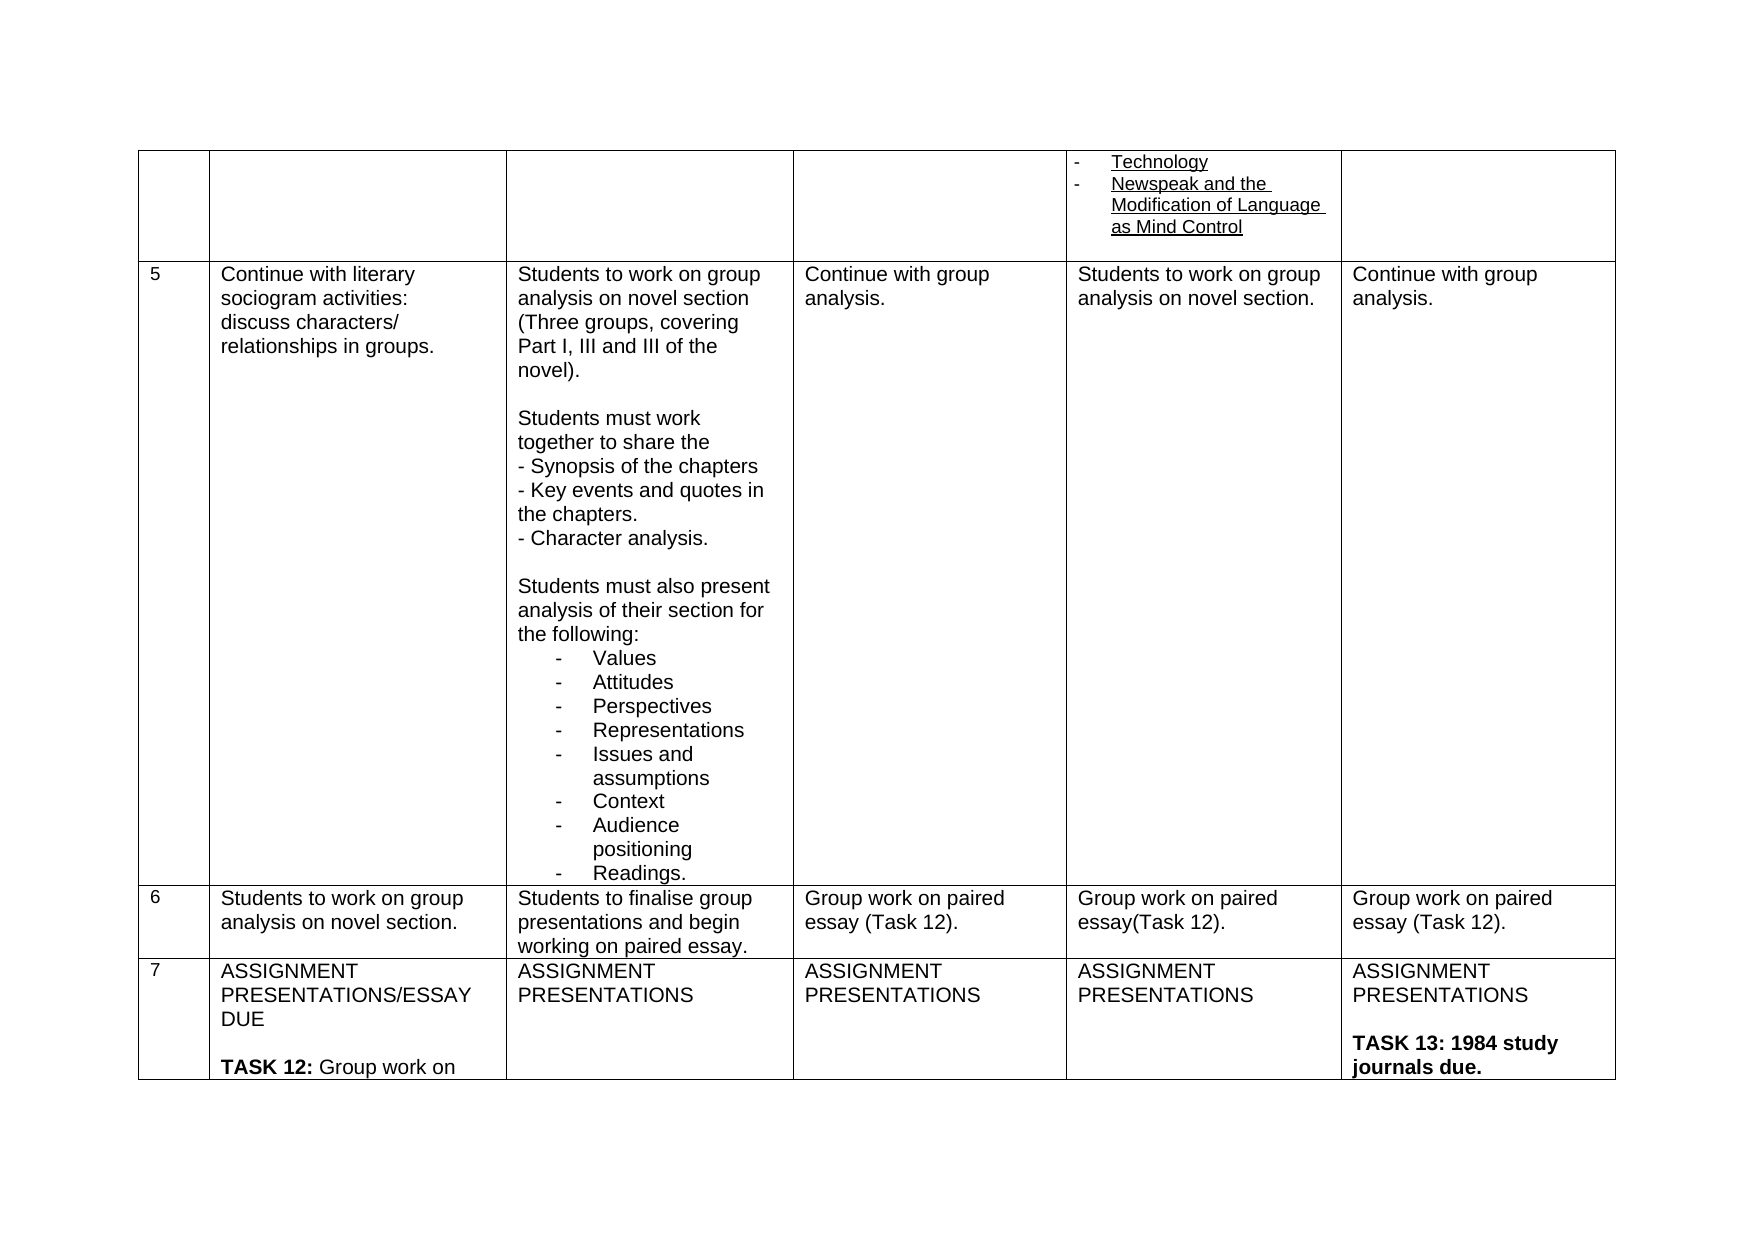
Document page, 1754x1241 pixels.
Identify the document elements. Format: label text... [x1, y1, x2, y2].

table_cell Continue with group analysis. [794, 262, 1066, 885]
table_cell 5 [139, 262, 209, 885]
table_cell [794, 151, 1066, 261]
table_cell 7 [139, 959, 209, 1079]
table_cell Students to work on group analysis on novel section. [1067, 262, 1341, 885]
table_cell Students to work on group analysis on novel section. [210, 886, 506, 958]
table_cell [1342, 959, 1615, 1079]
table_cell Continue with group analysis. [1342, 262, 1615, 885]
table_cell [507, 151, 793, 261]
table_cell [210, 959, 506, 1079]
table_cell Continue with literary sociogram activities: discuss characters/ relationships in groups. [210, 262, 506, 885]
table_cell Group work on paired essay(Task 12). [1067, 886, 1341, 958]
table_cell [210, 151, 506, 261]
table_cell Students to work on group analysis on novel section (Three groups, covering Part I, III and III of the novel). Students must work together to share the - Synopsis of the chapters - Key events and quotes in the chapters. - Character analysis. Students must also present analysis of their section for the following: Values Attitudes Perspectives Representations Issues and assumptions Context Audience positioning Readings. [507, 262, 793, 885]
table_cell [1342, 151, 1615, 261]
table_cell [1067, 959, 1341, 1079]
table_cell Group work on paired essay (Task 12). [1342, 886, 1615, 958]
table_cell Group work on paired essay (Task 12). [794, 886, 1066, 958]
table_cell Students to finalise group presentations and begin working on paired essay. [507, 886, 793, 958]
table_cell 4 [139, 151, 209, 261]
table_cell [1067, 151, 1341, 261]
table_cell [794, 959, 1066, 1079]
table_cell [507, 959, 793, 1079]
table_cell 6 [139, 886, 209, 958]
